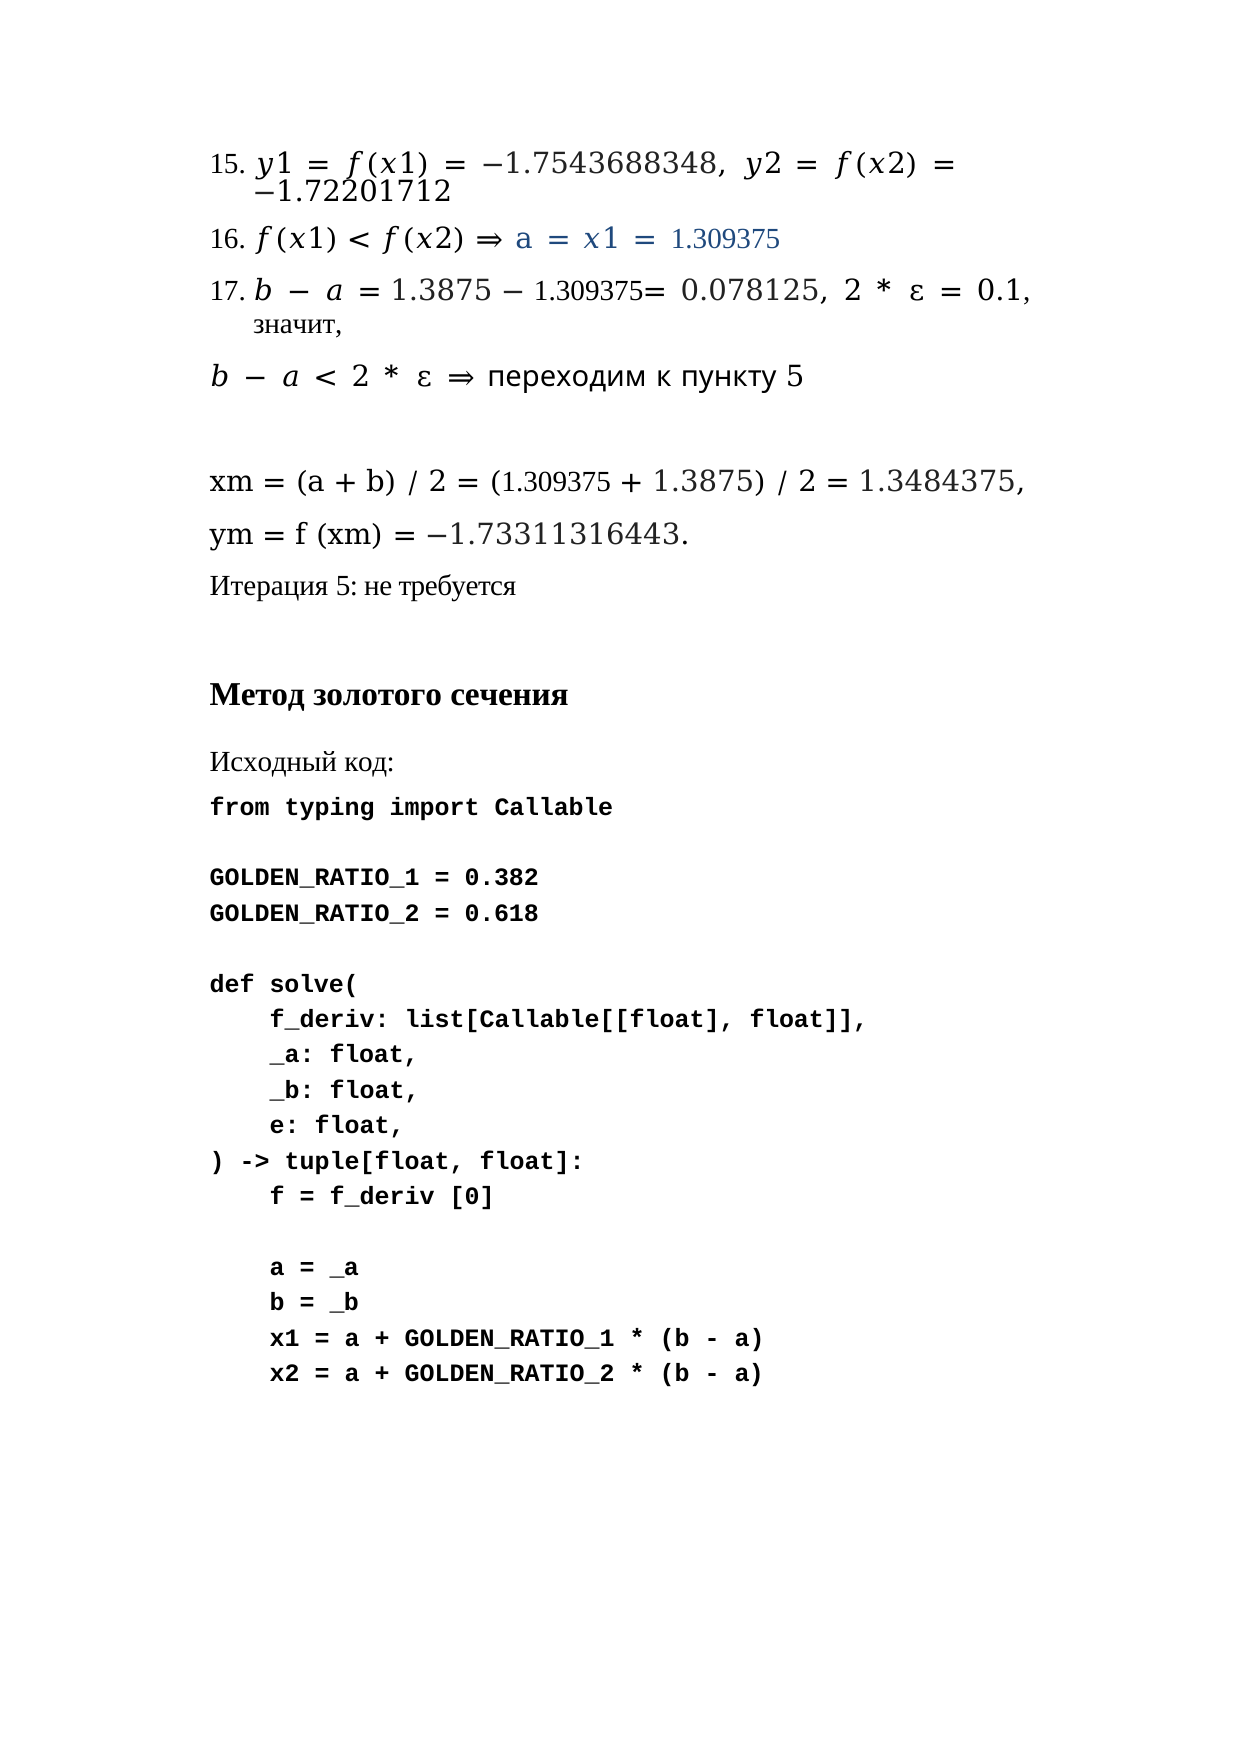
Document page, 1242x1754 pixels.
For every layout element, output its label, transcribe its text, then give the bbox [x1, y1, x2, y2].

text ) -> tuple[float, float]: f = f_deriv [0] [209, 1148, 593, 1212]
text def solve( [209, 971, 1102, 999]
text _a: float, [269, 1042, 1102, 1070]
text GOLDEN_RATIO_1 = 0.382 [209, 865, 1102, 893]
text Итерация 5: не требуется [209, 568, 1102, 601]
text a = _a [269, 1254, 1102, 1283]
text x1 = a + GOLDEN_RATIO_1 * (b - a) x2 = a + GOLDEN_RATIO_2 * (b - a) [269, 1325, 766, 1389]
text xm = (a + b) / 2 = (1.309375 + 1.3875) / 2 = 1.3484375, [150, 463, 1102, 498]
text 𝑏 − 𝑎 < 2 * ε ⇒ переходим к пункту 5 [150, 358, 1102, 393]
text b = _b [269, 1290, 1102, 1318]
text Исходный код: [209, 744, 1102, 777]
text from typing import Callable [209, 794, 1102, 822]
text ym = f (xm) = −1.73311316443. [150, 515, 1102, 550]
subtitle Метод золотого сечения [209, 674, 1102, 712]
list 𝑦1 = 𝑓(𝑥1) = −1.7543688348, 𝑦2 = 𝑓(𝑥2) = −1.72201712 [209, 150, 1102, 207]
text GOLDEN_RATIO_2 = 0.618 [209, 900, 1102, 929]
text _b: float, e: float, [269, 1077, 443, 1141]
text f_deriv: list[Callable[[float], float]], [269, 1007, 1102, 1035]
list 𝑏 − 𝑎 = 1.3875 − 1.309375= 0.078125, 2 * ε = 0.1, значит, [209, 271, 1102, 340]
list 𝑓(𝑥1) < 𝑓(𝑥2) ⇒ a = 𝑥1 = 1.309375 [209, 225, 1102, 254]
